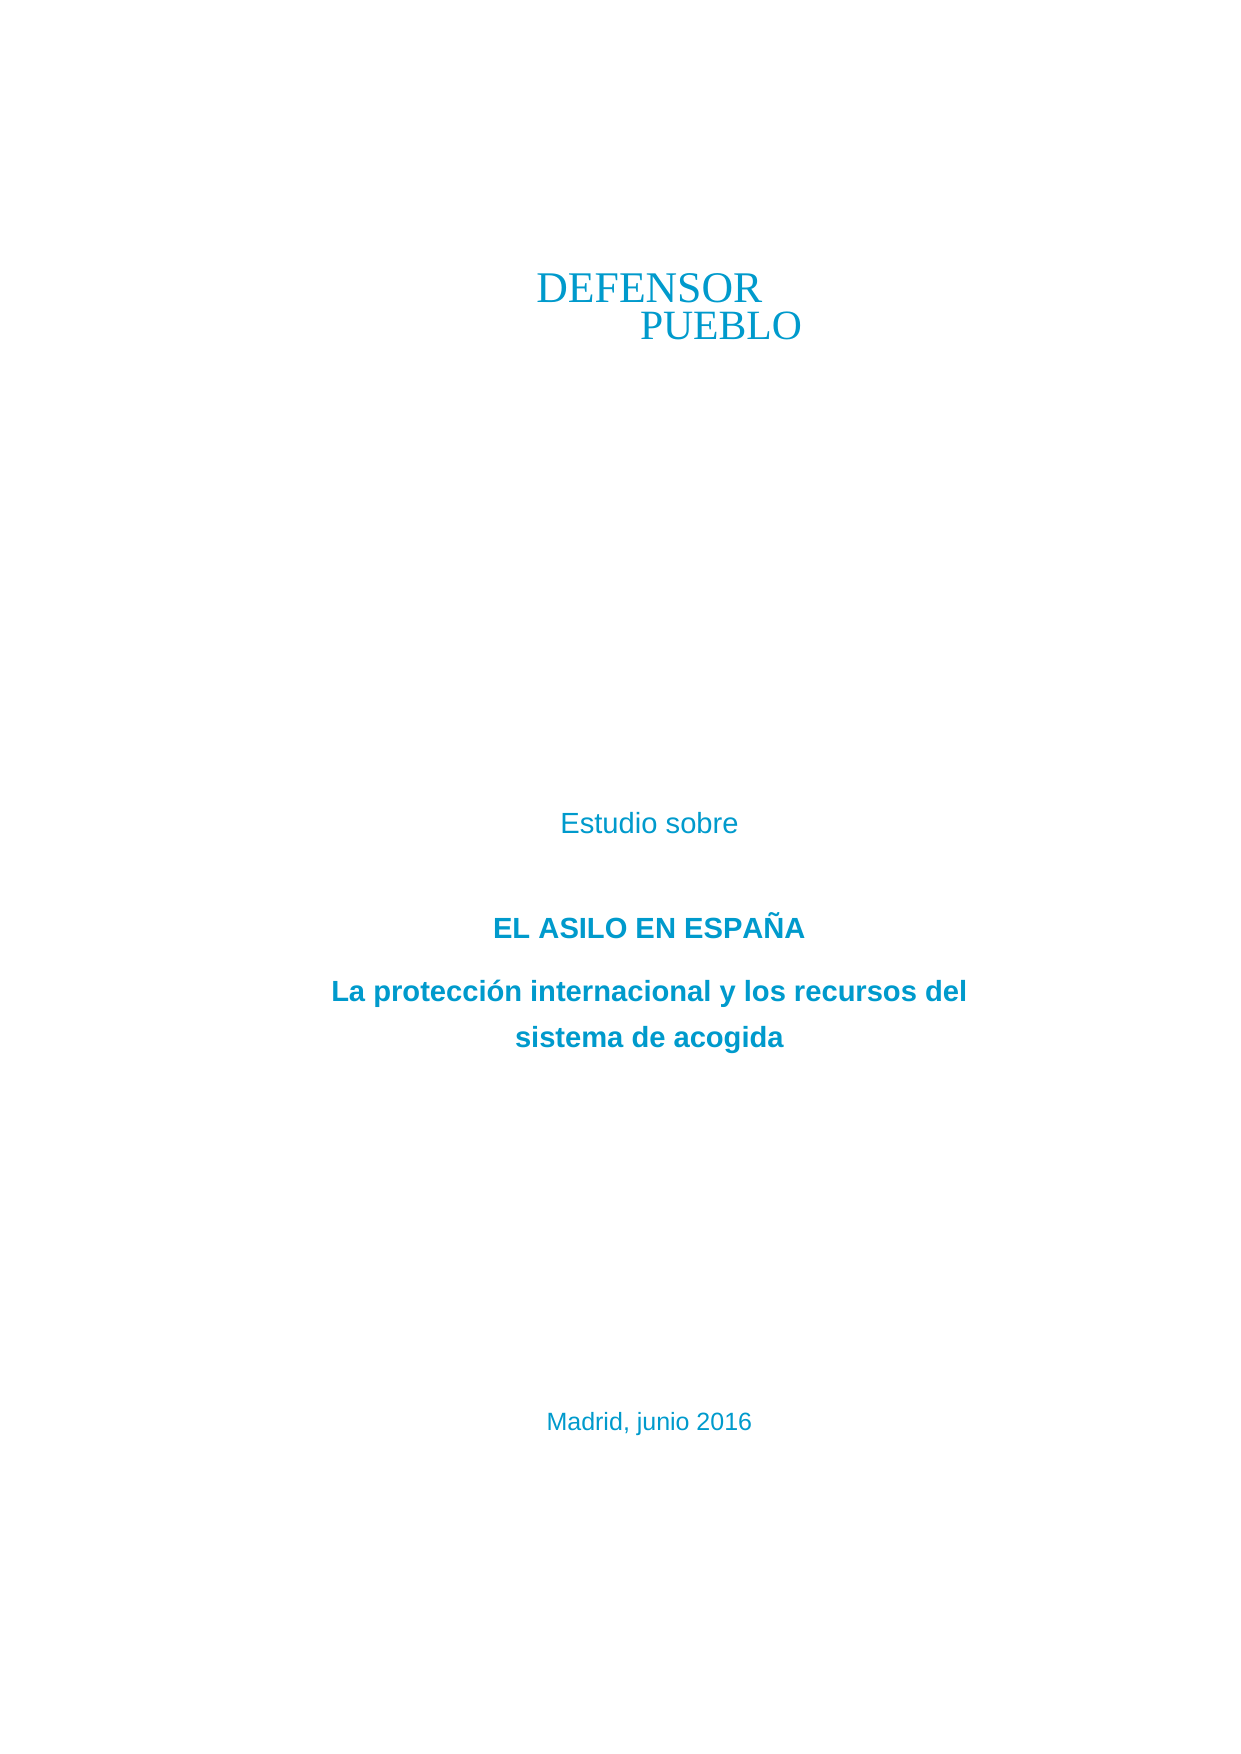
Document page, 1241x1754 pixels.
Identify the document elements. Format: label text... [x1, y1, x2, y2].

text La protección internacional y los recursos del sistema de acogida [202, 974, 1096, 1054]
text Estudio sobre [202, 806, 1096, 839]
text pueblo [640, 309, 1096, 347]
text DEFENSOR [202, 277, 1096, 309]
text Madrid, junio 2016 [202, 1407, 1096, 1435]
text EL ASILO EN ESPAÑA [202, 911, 1096, 944]
